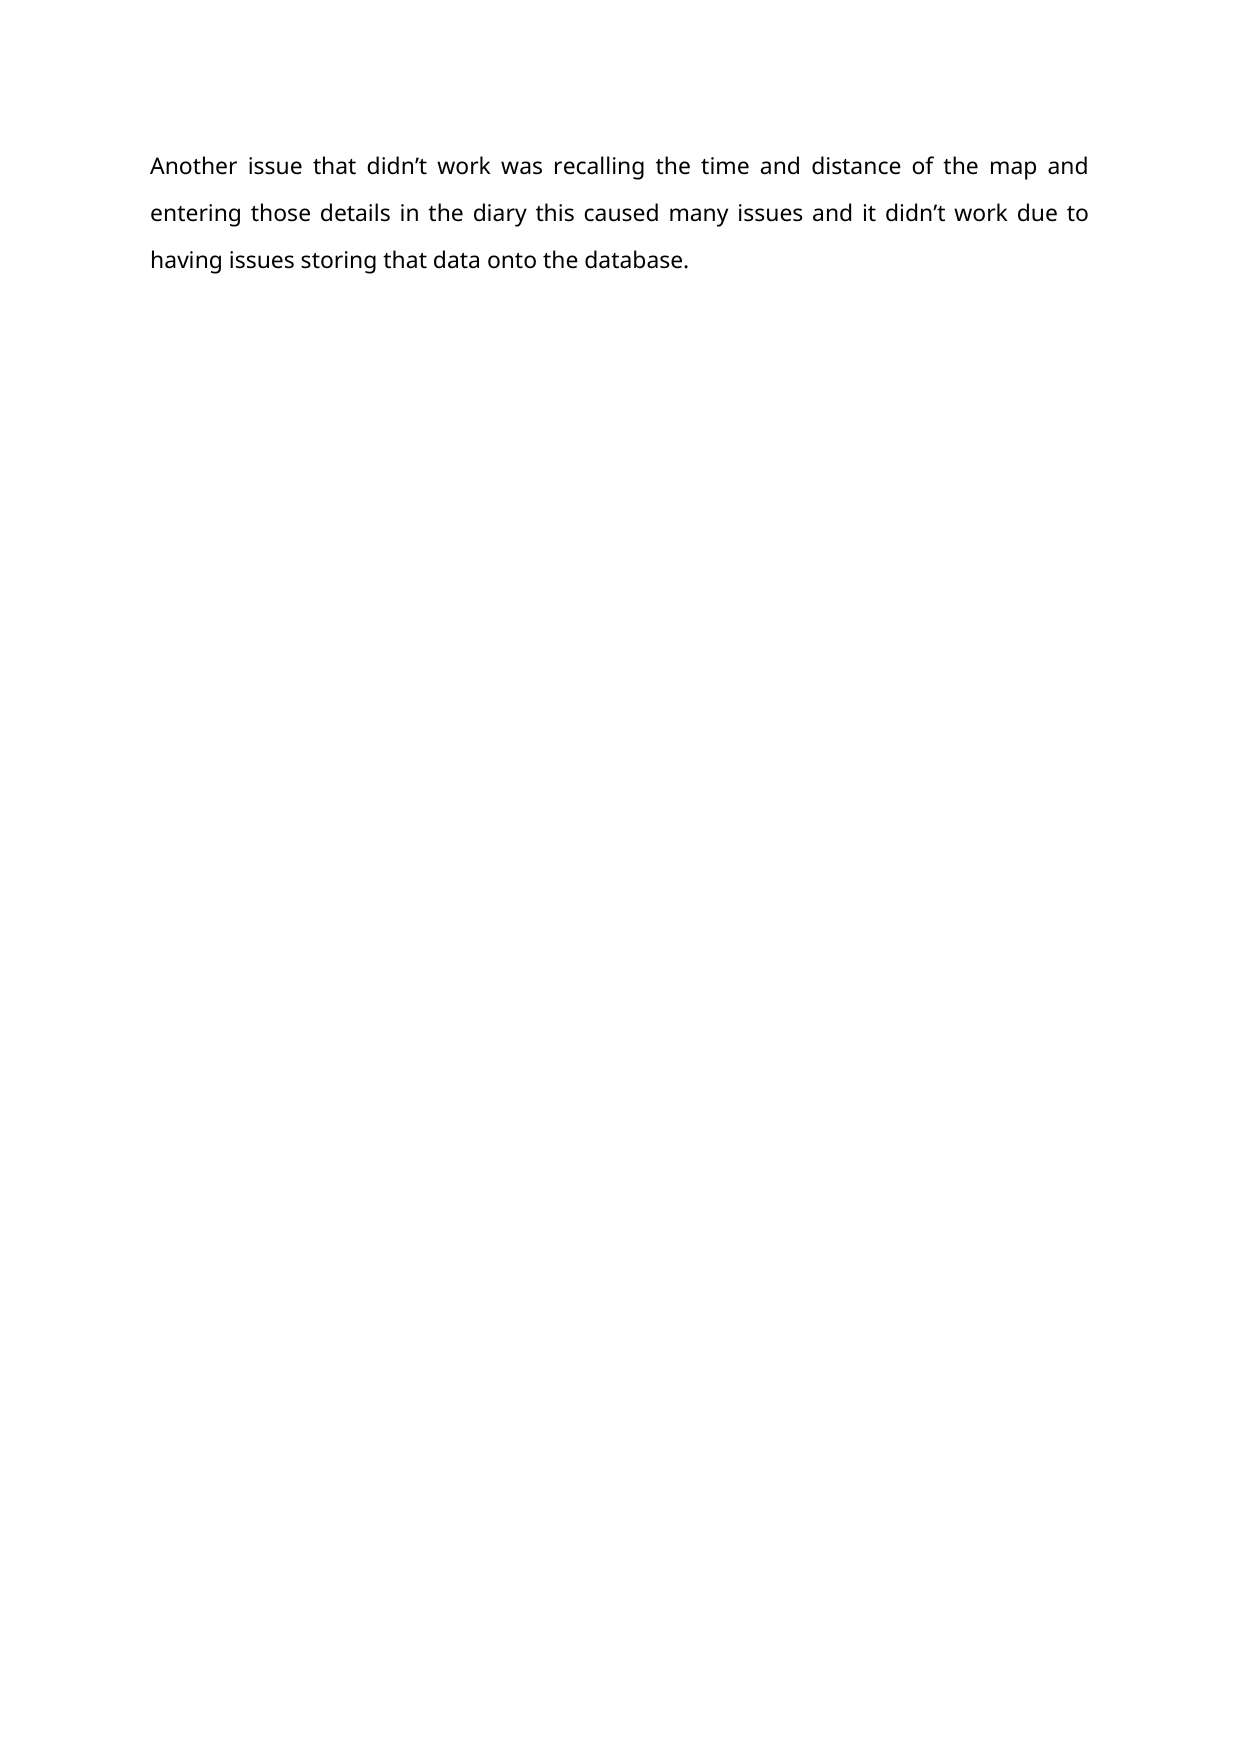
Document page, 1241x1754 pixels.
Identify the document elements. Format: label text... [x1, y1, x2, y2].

text Another issue that didn’t work was recalling the time and distance of the map and entering those details in the diary this caused many issues and it didn’t work due to having issues storing that data onto the database. [150, 150, 1090, 275]
